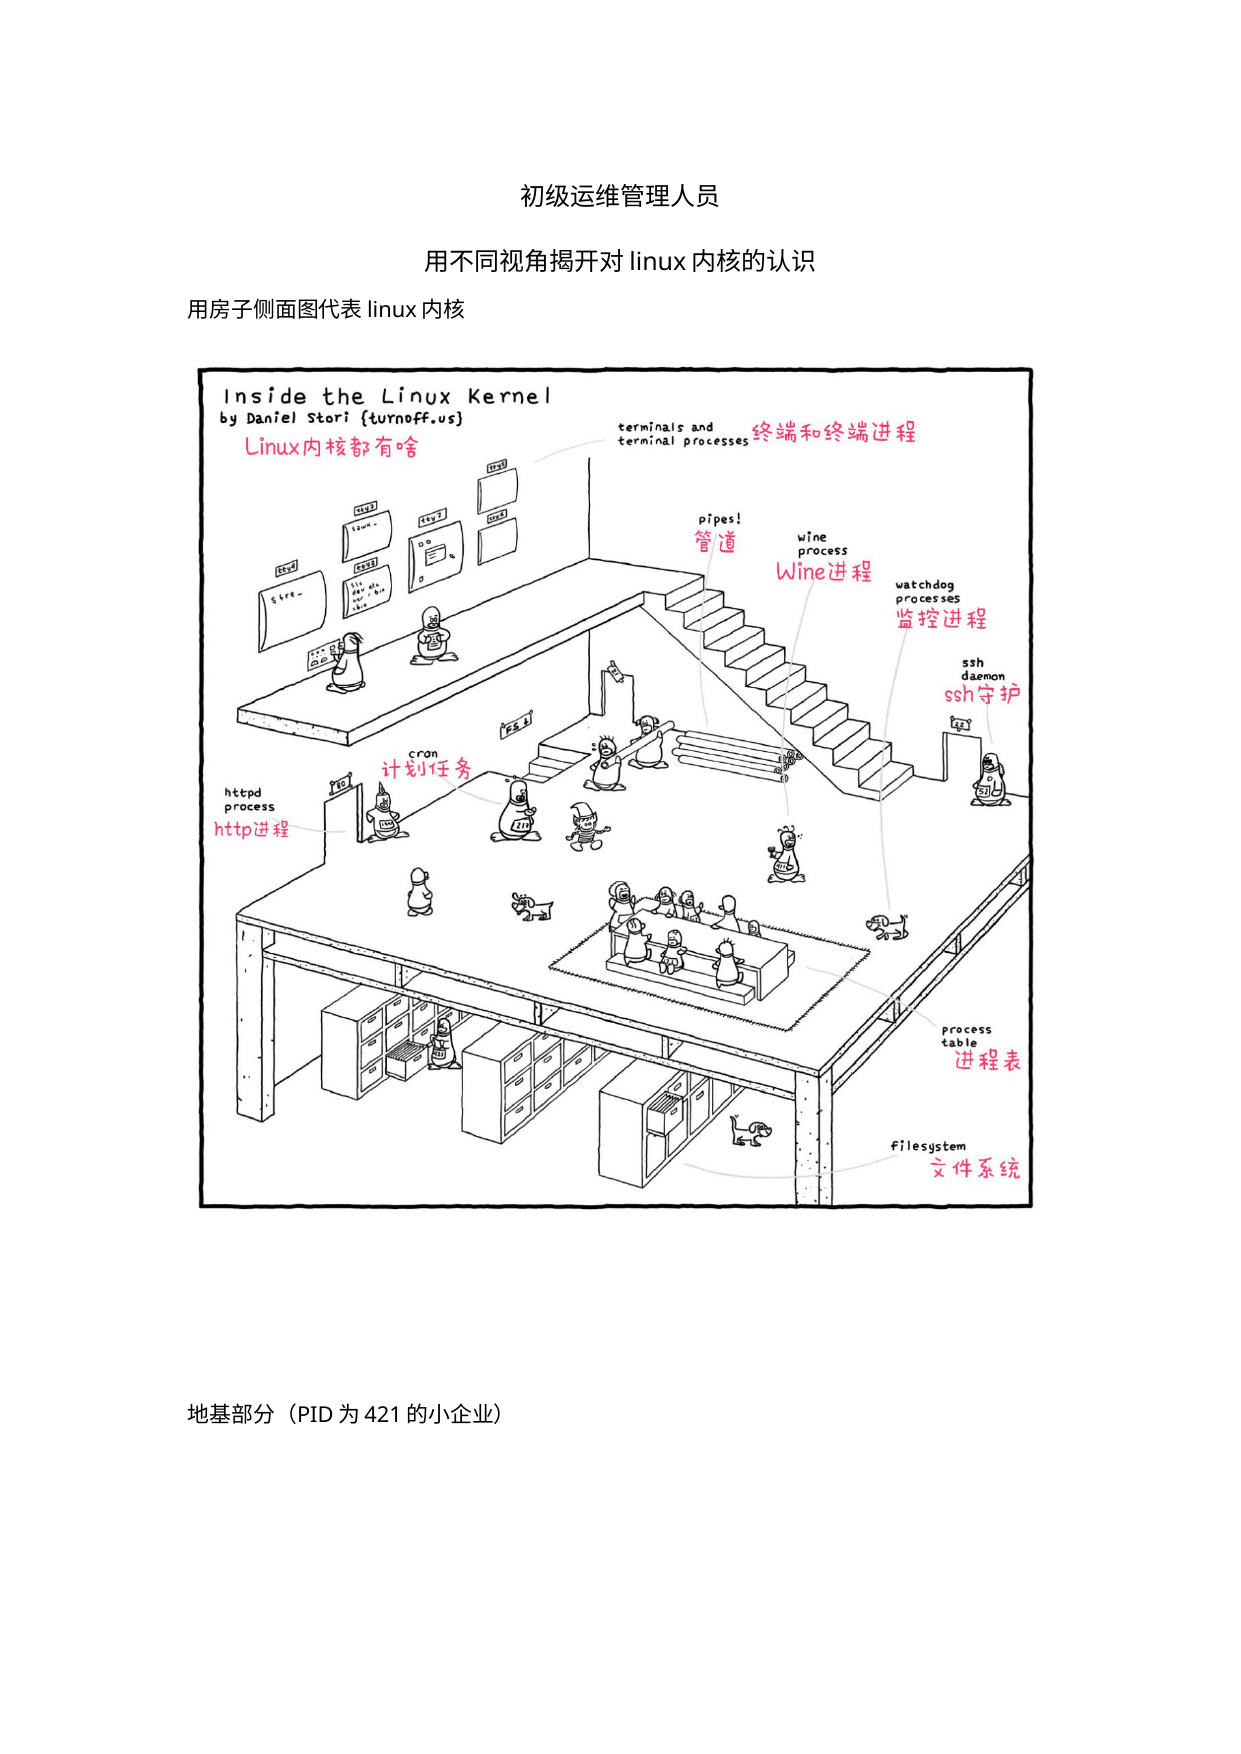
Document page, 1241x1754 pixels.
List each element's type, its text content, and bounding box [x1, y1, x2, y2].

text 初级运维管理人员 [187, 162, 1053, 227]
text 地基部分（PID为421的小企业） [187, 1397, 1053, 1429]
picture [187, 357, 1052, 1216]
text 用房子侧面图代表linux内核 [187, 292, 1053, 324]
text 用不同视角揭开对linux内核的认识 [187, 227, 1053, 292]
